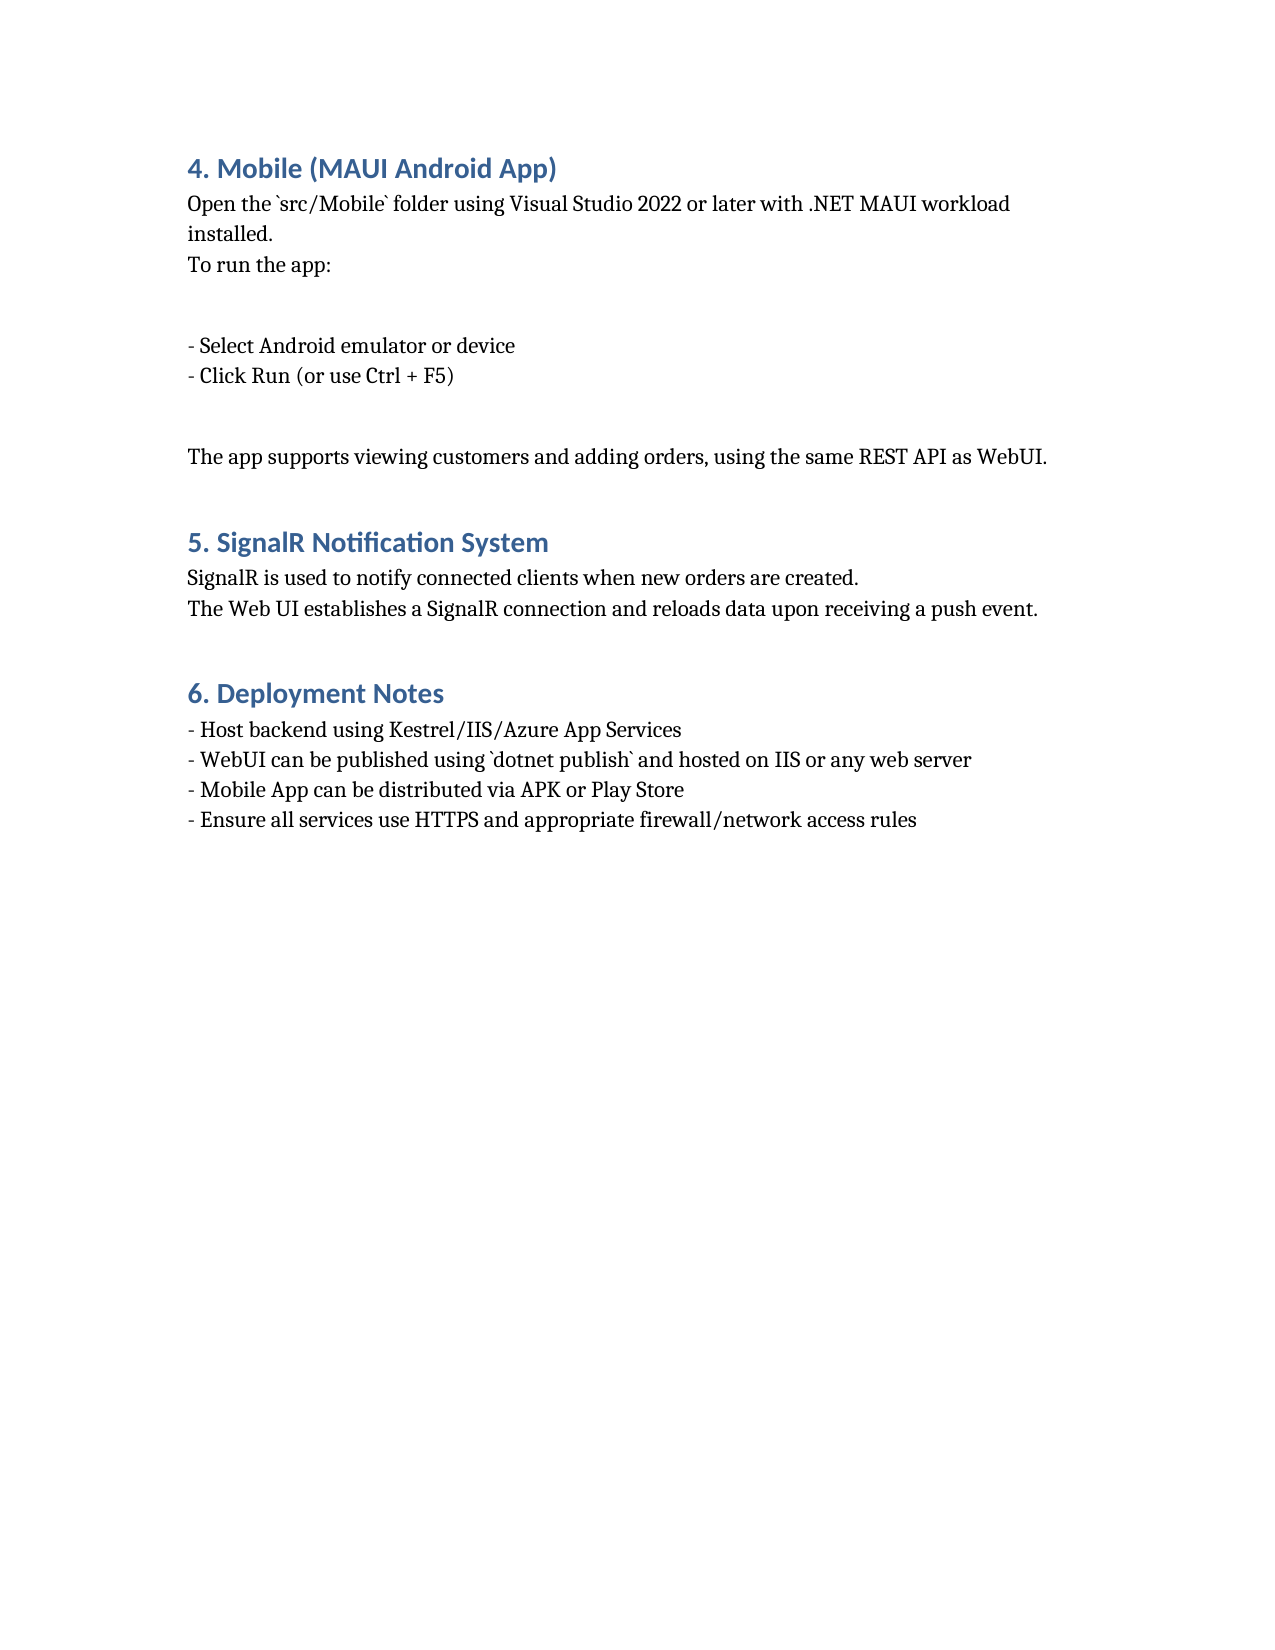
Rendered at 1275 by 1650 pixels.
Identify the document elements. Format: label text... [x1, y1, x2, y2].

subtitle 4. Mobile (MAUI Android App) [187, 150, 1087, 186]
text - Host backend using Kestrel/IIS/Azure App Services - WebUI can be published using `dotnet publish` and hosted on IIS or any web server - Mobile App can be distributed via APK or Play Store - Ensure all services use HTTPS and appropriate firewall/network access rules [187, 717, 1087, 864]
subtitle 6. Deployment Notes [187, 676, 1087, 711]
text - Select Android emulator or device - Click Run (or use Ctrl + F5) [187, 302, 1087, 419]
text SignalR is used to notify connected clients when new orders are created. The Web UI establishes a SignalR connection and reloads data upon receiving a push event. [187, 565, 1087, 622]
text The app supports viewing customers and adding orders, using the same REST API as WebUI. [187, 444, 1087, 470]
text Open the `src/Mobile` folder using Visual Studio 2022 or later with .NET MAUI workload installed. To run the app: [187, 191, 1087, 278]
subtitle 5. SignalR Notification System [187, 524, 1087, 560]
